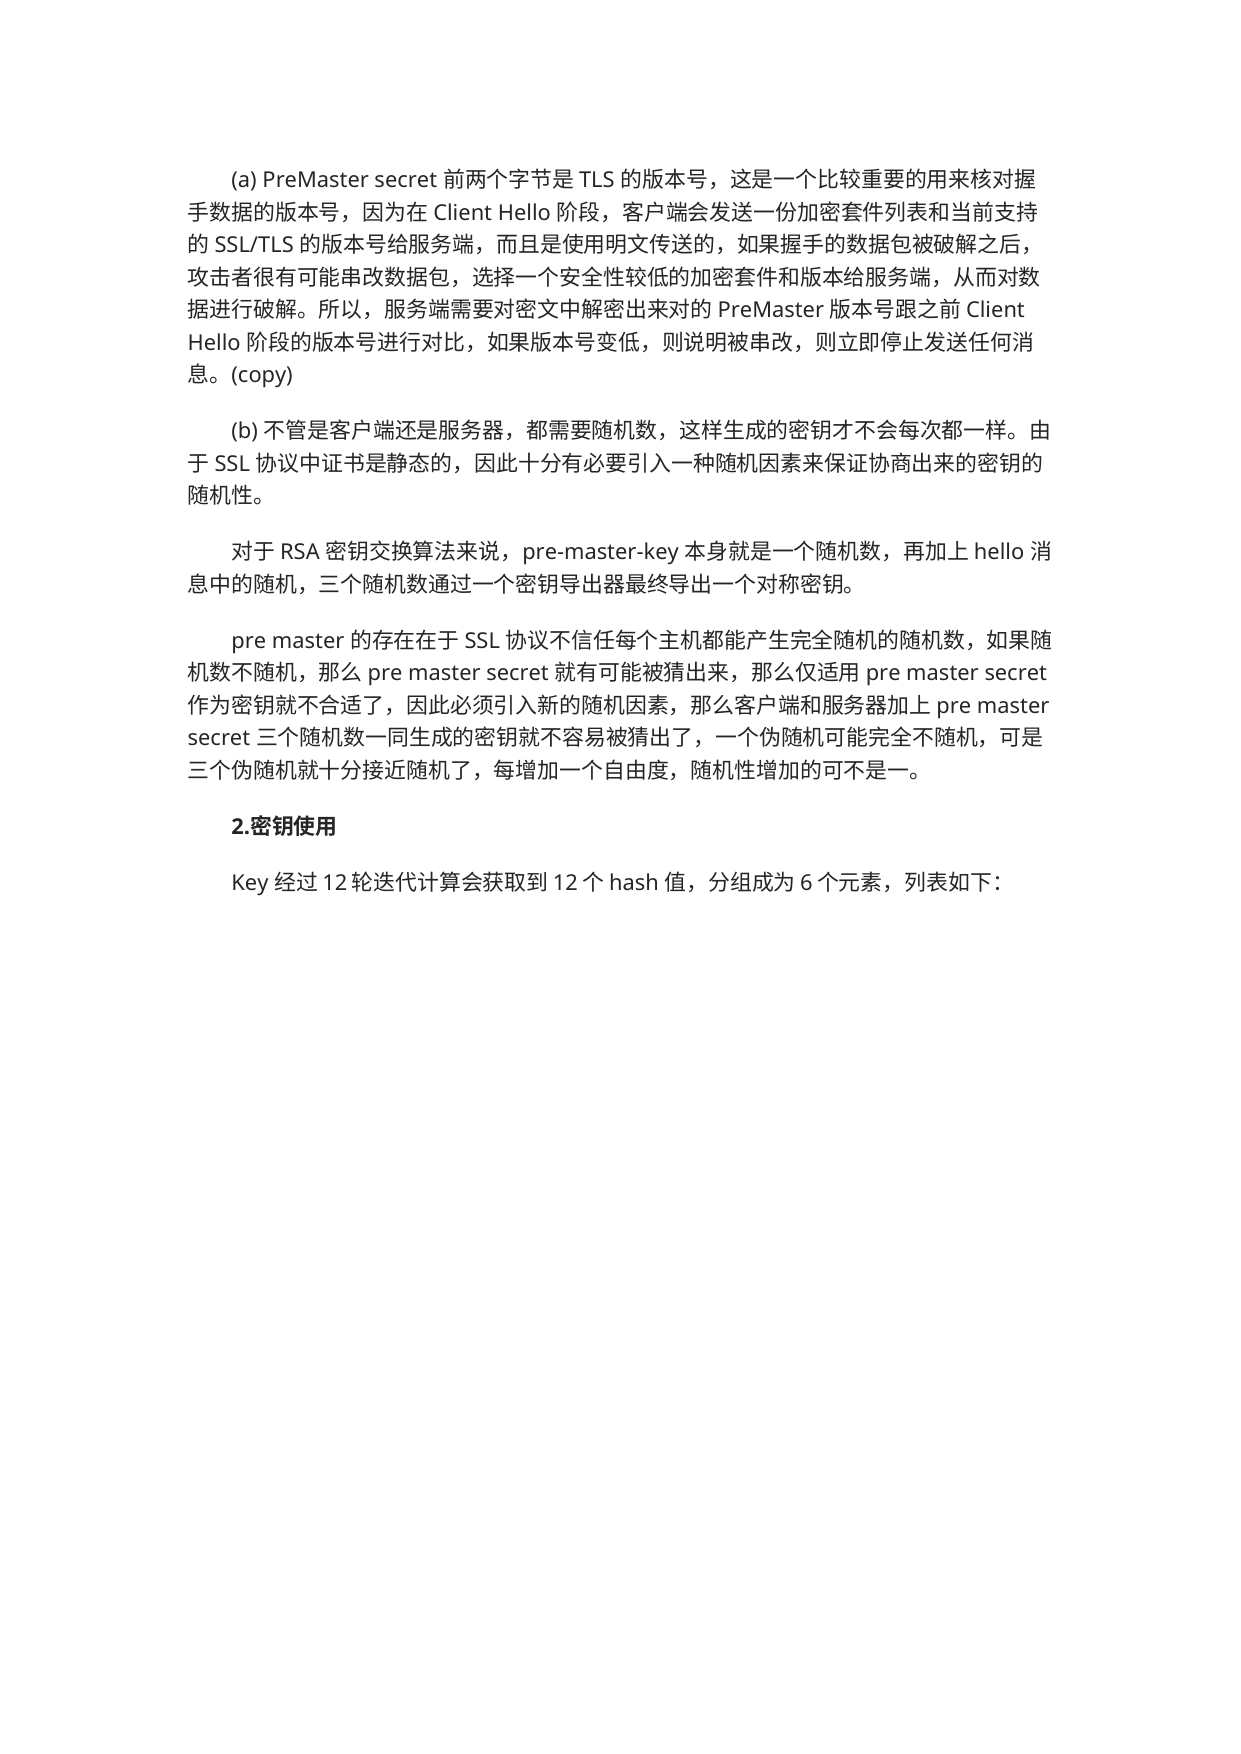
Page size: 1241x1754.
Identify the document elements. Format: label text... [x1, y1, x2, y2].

text pre master 的存在在于 SSL 协议不信任每个主机都能产生完全随机的随机数，如果随机数不随机，那么 pre master secret 就有可能被猜出来，那么仅适用 pre master secret 作为密钥就不合适了，因此必须引入新的随机因素，那么客户端和服务器加上 pre master secret 三个随机数一同生成的密钥就不容易被猜出了，一个伪随机可能完全不随机，可是三个伪随机就十分接近随机了，每增加一个自由度，随机性增加的可不是一。 [187, 623, 1053, 785]
text (a) PreMaster secret 前两个字节是 TLS 的版本号，这是一个比较重要的用来核对握手数据的版本号，因为在 Client Hello 阶段，客户端会发送一份加密套件列表和当前支持的 SSL/TLS 的版本号给服务端，而且是使用明文传送的，如果握手的数据包被破解之后，攻击者很有可能串改数据包，选择一个安全性较低的加密套件和版本给服务端，从而对数据进行破解。所以，服务端需要对密文中解密出来对的 PreMaster 版本号跟之前 Client Hello 阶段的版本号进行对比，如果版本号变低，则说明被串改，则立即停止发送任何消息。(copy) [187, 162, 1053, 389]
text Key 经过12轮迭代计算会获取到12个 hash 值，分组成为6个元素，列表如下： [187, 865, 1053, 897]
text 2.密钥使用 [187, 809, 1053, 841]
text (b) 不管是客户端还是服务器，都需要随机数，这样生成的密钥才不会每次都一样。由于 SSL 协议中证书是静态的，因此十分有必要引入一种随机因素来保证协商出来的密钥的随机性。 [187, 413, 1053, 511]
text 对于 RSA 密钥交换算法来说，pre-master-key 本身就是一个随机数，再加上 hello 消息中的随机，三个随机数通过一个密钥导出器最终导出一个对称密钥。 [187, 534, 1053, 599]
